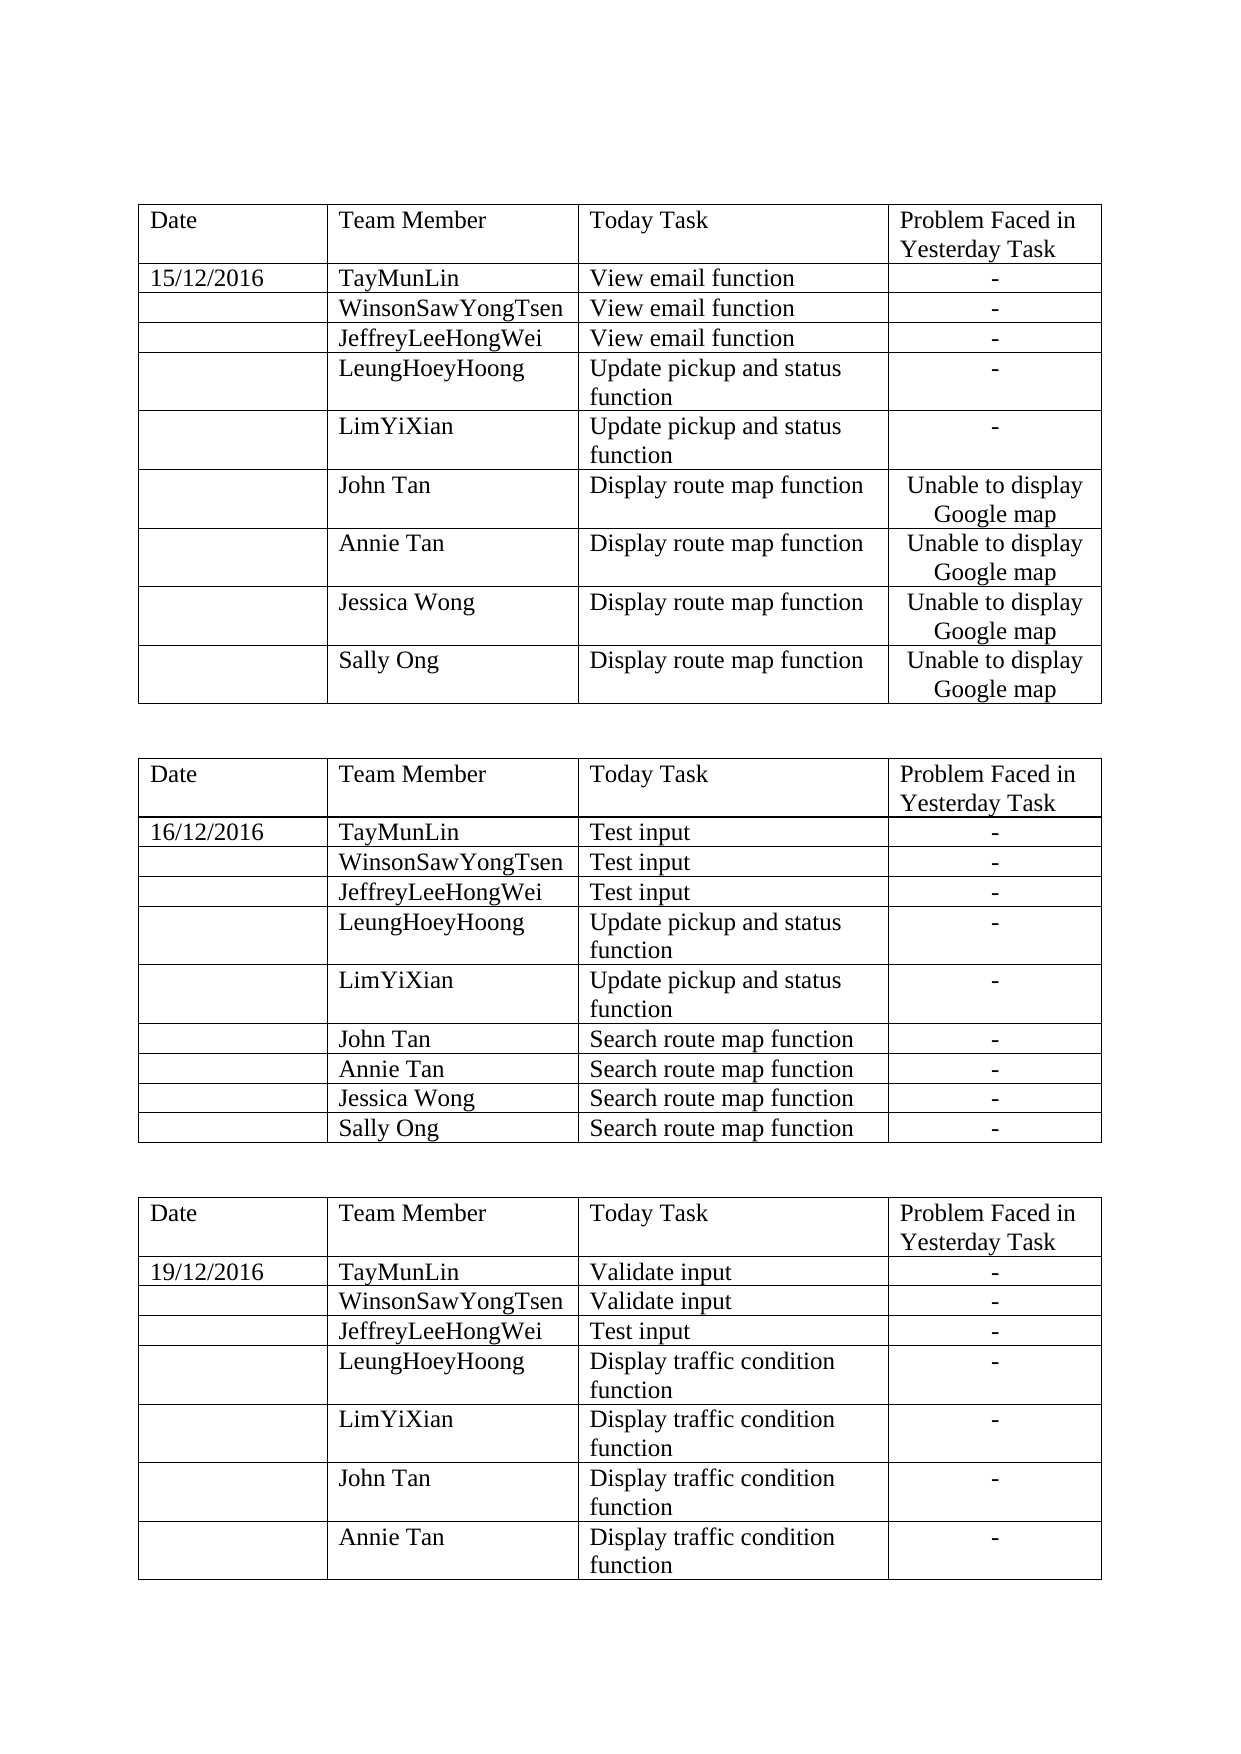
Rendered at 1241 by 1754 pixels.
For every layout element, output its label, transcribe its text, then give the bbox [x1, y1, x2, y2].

table_header Problem Faced in Yesterday Task [889, 1198, 1101, 1256]
table_cell TayMunLin [328, 818, 578, 846]
table_cell LimYiXian [328, 411, 578, 469]
table_cell [139, 907, 327, 964]
table_cell John Tan [328, 470, 578, 527]
table_cell View email function [579, 323, 888, 352]
table_header Problem Faced in Yesterday Task [889, 205, 1101, 262]
table_cell Search route map function [579, 1024, 888, 1053]
table_cell [139, 1113, 327, 1142]
table_cell [139, 1346, 327, 1403]
table_cell Update pickup and status function [579, 965, 888, 1023]
table_header Date [139, 205, 327, 262]
table_cell Unable to display Google map [889, 646, 1101, 703]
table_cell - [889, 818, 1101, 846]
table_cell [139, 1084, 327, 1112]
table_cell - [889, 1257, 1101, 1285]
table_cell 15/12/2016 [139, 264, 327, 292]
table_cell View email function [579, 293, 888, 322]
table_cell - [889, 847, 1101, 876]
table_header Team Member [328, 759, 578, 816]
table_cell [139, 1316, 327, 1345]
table_cell Update pickup and status function [579, 353, 888, 410]
table_cell Display traffic condition function [579, 1405, 888, 1462]
table_cell Unable to display Google map [889, 529, 1101, 586]
table_cell - [889, 323, 1101, 352]
table_cell - [889, 907, 1101, 964]
table_cell Sally Ong [328, 1113, 578, 1142]
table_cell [579, 1522, 888, 1579]
table_cell Unable to display Google map [889, 587, 1101, 644]
table_cell [139, 529, 327, 586]
table_cell JeffreyLeeHongWei [328, 1316, 578, 1345]
table_cell - [889, 1463, 1101, 1521]
table_cell Validate input [579, 1286, 888, 1315]
table_cell - [889, 411, 1101, 469]
table_cell Test input [579, 847, 888, 876]
table_cell LeungHoeyHoong [328, 907, 578, 964]
table_cell - [889, 1024, 1101, 1053]
table_cell [139, 1286, 327, 1315]
table_cell TayMunLin [328, 264, 578, 292]
table_cell - [889, 1084, 1101, 1112]
table_cell - [889, 1054, 1101, 1082]
table_cell [139, 1054, 327, 1082]
table_cell - [889, 1405, 1101, 1462]
table_cell LimYiXian [328, 1405, 578, 1462]
table_cell Display route map function [579, 646, 888, 703]
table_cell John Tan [328, 1463, 578, 1521]
table_header Team Member [328, 205, 578, 262]
table_cell [139, 323, 327, 352]
table_cell [139, 470, 327, 527]
table_cell 19/12/2016 [139, 1257, 327, 1285]
table_cell LimYiXian [328, 965, 578, 1023]
table_cell [139, 646, 327, 703]
table_header Problem Faced in Yesterday Task [889, 759, 1101, 816]
table_cell - [889, 293, 1101, 322]
table_cell Display route map function [579, 587, 888, 644]
table_cell [139, 411, 327, 469]
table_cell - [889, 1346, 1101, 1403]
table_cell [139, 965, 327, 1023]
table_cell TayMunLin [328, 1257, 578, 1285]
table_cell - [889, 877, 1101, 906]
table_header Team Member [328, 1198, 578, 1256]
table_cell Test input [579, 877, 888, 906]
table_cell LeungHoeyHoong [328, 1346, 578, 1403]
table_cell JeffreyLeeHongWei [328, 877, 578, 906]
table_header Today Task [579, 1198, 888, 1256]
table_header Today Task [579, 759, 888, 816]
table_cell [139, 1405, 327, 1462]
table_cell Search route map function [579, 1054, 888, 1082]
table_cell Display route map function [579, 529, 888, 586]
table_cell View email function [579, 264, 888, 292]
table_cell LeungHoeyHoong [328, 353, 578, 410]
table_cell Sally Ong [328, 646, 578, 703]
table_cell WinsonSawYongTsen [328, 1286, 578, 1315]
table_cell - [889, 353, 1101, 410]
table_cell Search route map function [579, 1084, 888, 1112]
table_cell Display traffic condition function [579, 1463, 888, 1521]
table_cell - [889, 1522, 1101, 1579]
table_cell [139, 293, 327, 322]
table_cell Validate input [579, 1257, 888, 1285]
table_cell [139, 353, 327, 410]
table_cell 16/12/2016 [139, 818, 327, 846]
table_cell Annie Tan [328, 529, 578, 586]
table_cell - [889, 1286, 1101, 1315]
table_cell [139, 847, 327, 876]
table_cell JeffreyLeeHongWei [328, 323, 578, 352]
table_cell Update pickup and status function [579, 411, 888, 469]
table_cell WinsonSawYongTsen [328, 847, 578, 876]
table_header Date [139, 759, 327, 816]
table_header Today Task [579, 205, 888, 262]
table_cell Test input [579, 1316, 888, 1345]
table_cell Display traffic condition function [579, 1346, 888, 1403]
table_cell Annie Tan [328, 1522, 578, 1579]
table_header Date [139, 1198, 327, 1256]
table_cell WinsonSawYongTsen [328, 293, 578, 322]
table_cell Jessica Wong [328, 1084, 578, 1112]
table_cell - [889, 1113, 1101, 1142]
table_cell [139, 1463, 327, 1521]
table_cell Search route map function [579, 1113, 888, 1142]
table_cell Test input [579, 818, 888, 846]
table_cell - [889, 264, 1101, 292]
table_cell [139, 587, 327, 644]
table_cell Unable to display Google map [889, 470, 1101, 527]
table_cell [139, 877, 327, 906]
table_cell [139, 1024, 327, 1053]
table_cell - [889, 965, 1101, 1023]
table_cell Jessica Wong [328, 587, 578, 644]
table_cell John Tan [328, 1024, 578, 1053]
table_cell - [889, 1316, 1101, 1345]
table_cell Update pickup and status function [579, 907, 888, 964]
table_cell Annie Tan [328, 1054, 578, 1082]
table_cell Display route map function [579, 470, 888, 527]
table_cell [139, 1522, 327, 1579]
